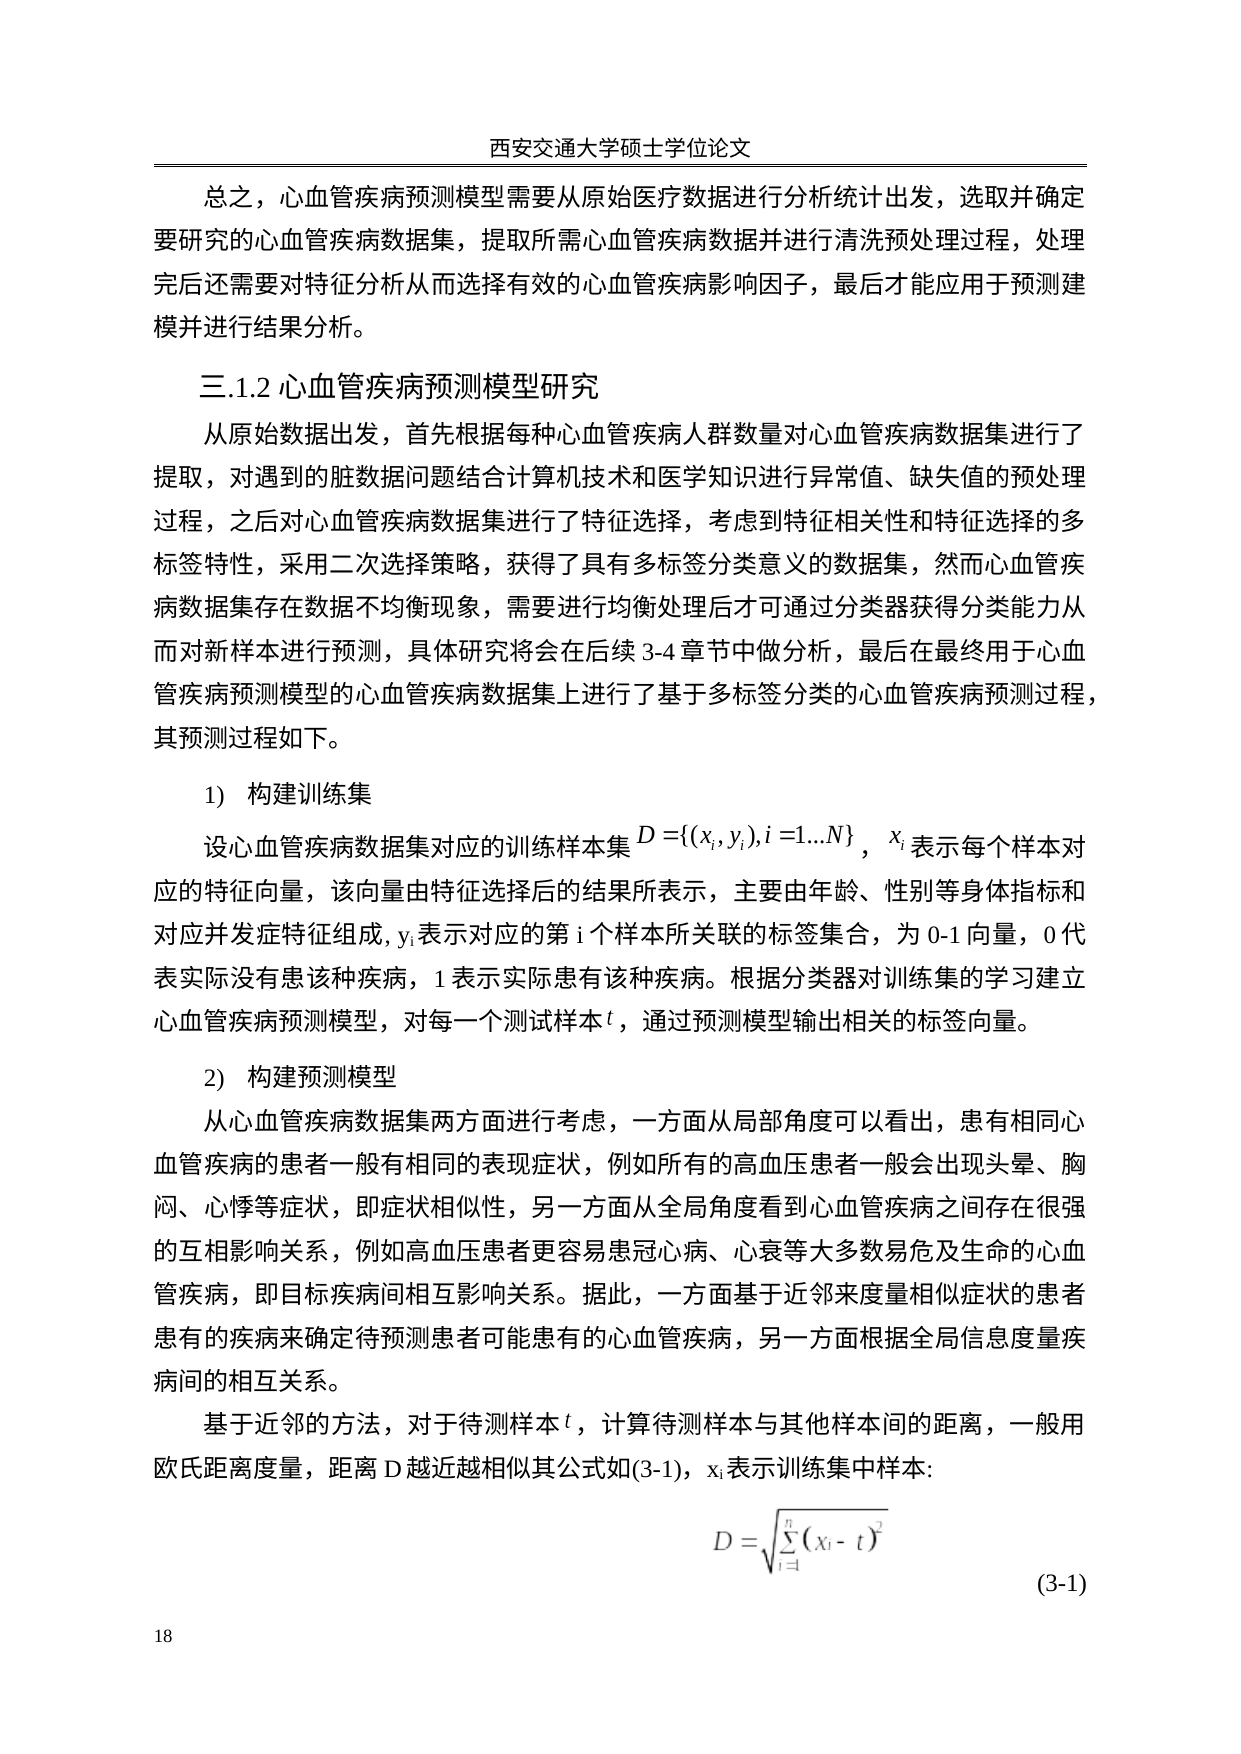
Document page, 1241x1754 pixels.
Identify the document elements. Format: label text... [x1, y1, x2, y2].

text 总之，心血管疾病预测模型需要从原始医疗数据进行分析统计出发，选取并确定要研究的心血管疾病数据集，提取所需心血管疾病数据并进行清洗预处理过程，处理完后还需要对特征分析从而选择有效的心血管疾病影响因子，最后才能应用于预测建模并进行结果分析。 [153, 177, 1087, 344]
list 构建训练集 [203, 774, 1087, 810]
text 从原始数据出发，首先根据每种心血管疾病人群数量对心血管疾病数据集进行了提取，对遇到的脏数据问题结合计算机技术和医学知识进行异常值、缺失值的预处理过程，之后对心血管疾病数据集进行了特征选择，考虑到特征相关性和特征选择的多标签特性，采用二次选择策略，获得了具有多标签分类意义的数据集，然而心血管疾病数据集存在数据不均衡现象，需要进行均衡处理后才可通过分类器获得分类能力从而对新样本进行预测，具体研究将会在后续3-4章节中做分析，最后在最终用于心血管疾病预测模型的心血管疾病数据集上进行了基于多标签分类的心血管疾病预测过程，其预测过程如下。 [153, 414, 1087, 754]
text 基于近邻的方法，对于待测样本，计算待测样本与其他样本间的距离，一般用欧氏距离度量，距离D越近越相似其公式如(3-1)，xi表示训练集中样本: [153, 1405, 1087, 1485]
text 设心血管疾病数据集对应的训练样本集，表示每个样本对应的特征向量，该向量由特征选择后的结果所表示，主要由年龄、性别等身体指标和对应并发症特征组成, yi表示对应的第i个样本所关联的标签集合，为0-1向量，0代表实际没有患该种疾病，1表示实际患有该种疾病。根据分类器对训练集的学习建立心血管疾病预测模型，对每一个测试样本，通过预测模型输出相关的标签向量。 [153, 818, 1087, 1038]
text 从心血管疾病数据集两方面进行考虑，一方面从局部角度可以看出，患有相同心血管疾病的患者一般有相同的表现症状，例如所有的高血压患者一般会出现头晕、胸闷、心悸等症状，即症状相似性，另一方面从全局角度看到心血管疾病之间存在很强的互相影响关系，例如高血压患者更容易患冠心病、心衰等大多数易危及生命的心血管疾病，即目标疾病间相互影响关系。据此，一方面基于近邻来度量相似症状的患者患有的疾病来确定待预测患者可能患有的心血管疾病，另一方面根据全局信息度量疾病间的相互关系。 [153, 1101, 1087, 1398]
subtitle 心血管疾病预测模型研究 [198, 363, 1087, 406]
list 构建预测模型 [203, 1057, 1087, 1094]
text (3-1) [153, 1504, 1087, 1597]
